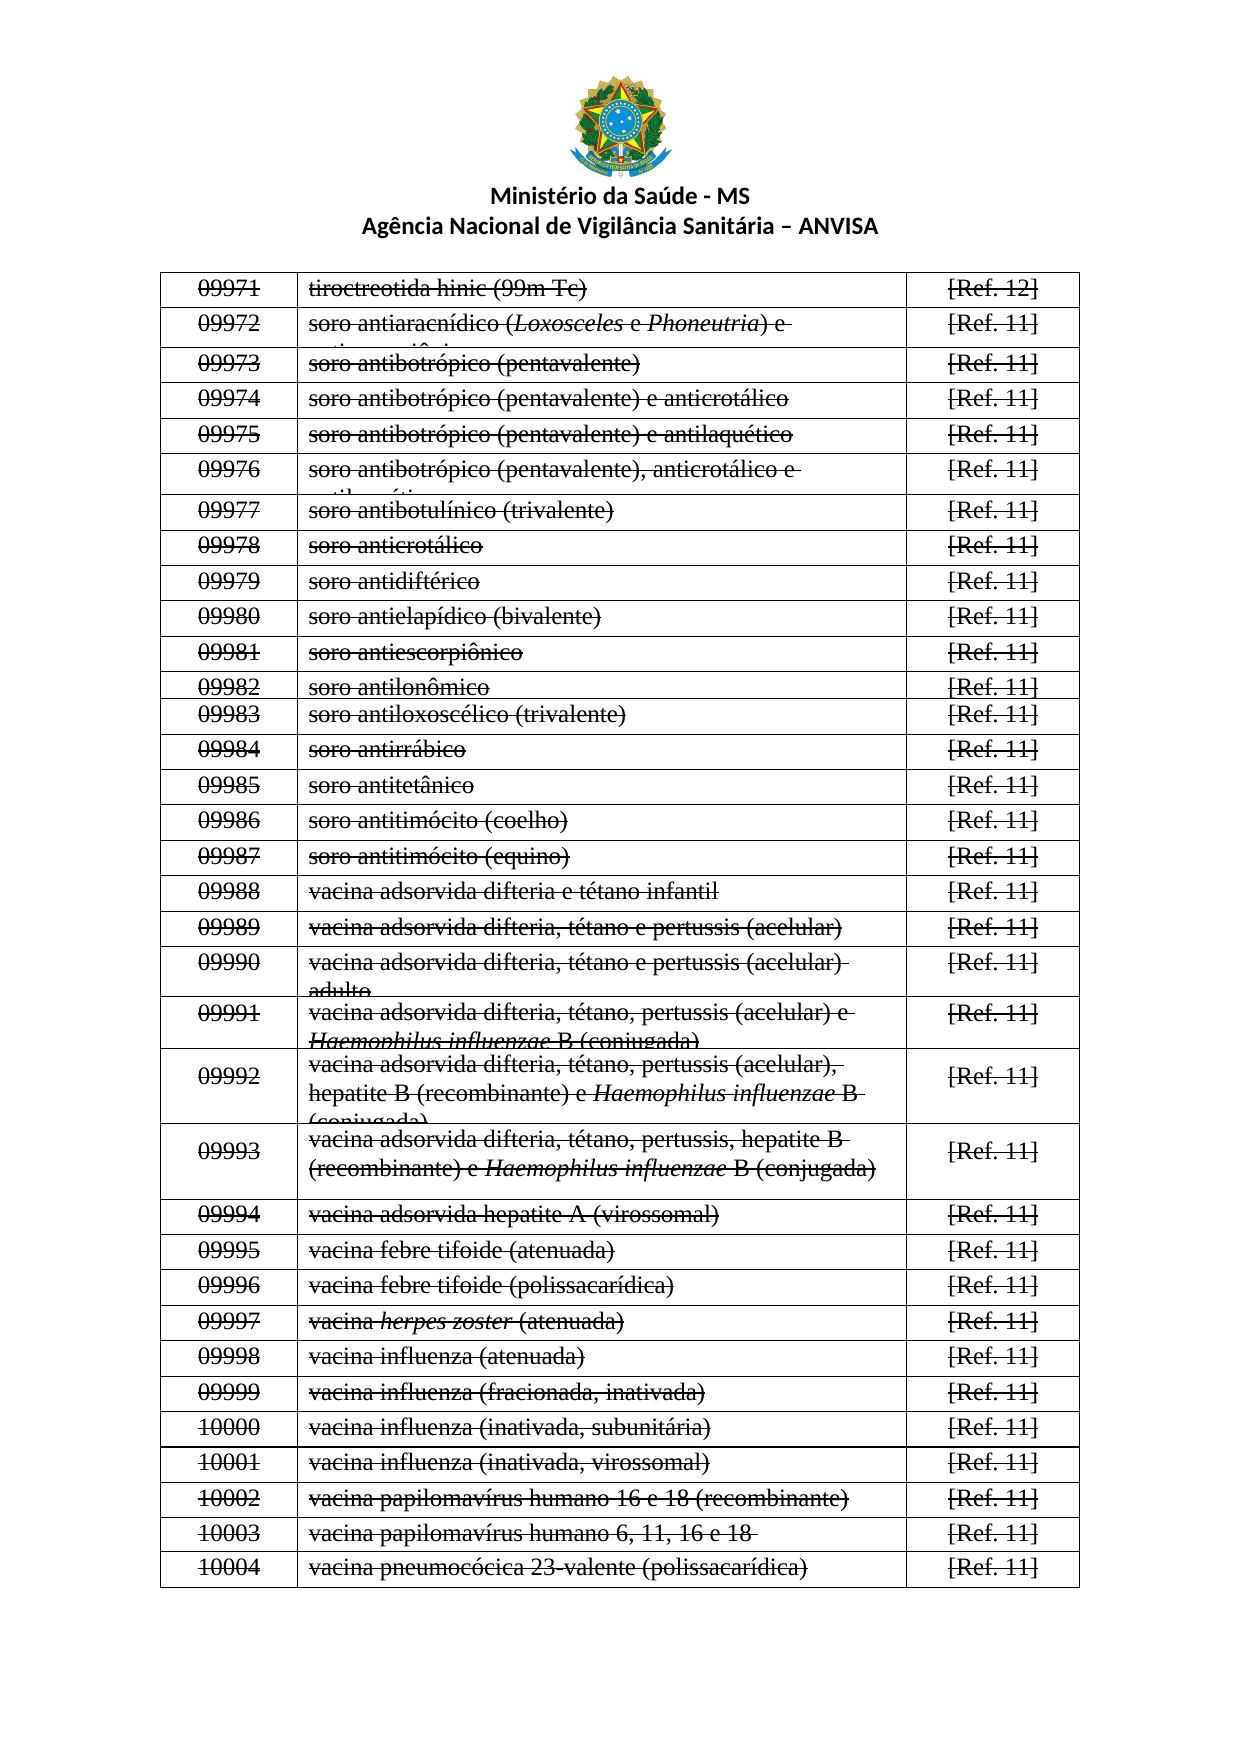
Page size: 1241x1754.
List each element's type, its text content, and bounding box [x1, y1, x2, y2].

table_cell 10004 [161, 1552, 297, 1587]
table_cell [Ref. 11] [907, 348, 1079, 382]
table_cell 09980 [161, 601, 297, 636]
table_cell vacina adsorvida difteria e tétano infantil [298, 876, 906, 911]
table_cell vacina febre tifoide (atenuada) [298, 1235, 906, 1269]
table_cell [Ref. 11] [907, 1200, 1079, 1234]
table_cell [Ref. 11] [907, 1412, 1079, 1446]
table_cell 09997 [161, 1306, 297, 1340]
table_cell soro antilonômico [298, 672, 906, 698]
table_cell [Ref. 11] [907, 1377, 1079, 1411]
table_cell [Ref. 11] [907, 308, 1079, 347]
table_cell soro antitetânico [298, 770, 906, 804]
table_cell 09987 [161, 841, 297, 875]
table_cell [Ref. 11] [907, 735, 1079, 769]
table_cell vacina adsorvida difteria, tétano, pertussis (acelular), hepatite B (recombinante) e Haemophilus influenzae B (conjugada) [298, 1049, 906, 1123]
table_cell [Ref. 11] [907, 566, 1079, 600]
table_cell vacina adsorvida difteria, tétano e pertussis (acelular) [298, 912, 906, 946]
table_cell 09990 [161, 947, 297, 996]
table_cell 09993 [161, 1124, 297, 1198]
table_cell 09975 [161, 419, 297, 453]
table_cell [Ref. 12] [907, 273, 1079, 307]
table_cell vacina adsorvida difteria, tétano e pertussis (acelular) adulto [298, 947, 906, 996]
table_cell 09977 [161, 495, 297, 529]
table_cell soro antitimócito (equino) [298, 841, 906, 875]
table_cell [Ref. 11] [907, 805, 1079, 840]
table_cell 09991 [161, 997, 297, 1048]
table_cell [Ref. 11] [907, 1552, 1079, 1587]
table_cell soro antidiftérico [298, 566, 906, 600]
table_cell 09984 [161, 735, 297, 769]
table_cell 09996 [161, 1270, 297, 1305]
table_cell [Ref. 11] [907, 1235, 1079, 1269]
table_cell soro antirrábico [298, 735, 906, 769]
table_cell [Ref. 11] [907, 841, 1079, 875]
table_cell soro antiescorpiônico [298, 637, 906, 671]
table_cell 10002 [161, 1483, 297, 1517]
table_cell vacina febre tifoide (polissacarídica) [298, 1270, 906, 1305]
table_cell soro anticrotálico [298, 531, 906, 565]
table_cell [Ref. 11] [907, 454, 1079, 494]
table_cell 09998 [161, 1341, 297, 1376]
table_cell soro antiaracnídico (Loxosceles e Phoneutria) e antiescorpiônico [298, 308, 906, 347]
table_cell soro antibotrópico (pentavalente), anticrotálico e antilaquético [298, 454, 906, 494]
table_cell vacina papilomavírus humano 16 e 18 (recombinante) [298, 1483, 906, 1517]
table_cell [Ref. 11] [907, 1518, 1079, 1551]
table_cell 09985 [161, 770, 297, 804]
table_cell [Ref. 11] [907, 1270, 1079, 1305]
table_cell vacina influenza (inativada, virossomal) [298, 1448, 906, 1482]
table_cell 09983 [161, 699, 297, 733]
table_cell 09974 [161, 383, 297, 418]
table_cell [Ref. 11] [907, 1049, 1079, 1123]
table_cell 09986 [161, 805, 297, 840]
table_cell soro antibotrópico (pentavalente) e antilaquético [298, 419, 906, 453]
table_cell 09992 [161, 1049, 297, 1123]
table_cell [Ref. 11] [907, 601, 1079, 636]
table_cell [Ref. 11] [907, 1483, 1079, 1517]
table_cell [Ref. 11] [907, 383, 1079, 418]
table_cell soro antielapídico (bivalente) [298, 601, 906, 636]
table_cell soro antiloxoscélico (trivalente) [298, 699, 906, 733]
table_cell [Ref. 11] [907, 997, 1079, 1048]
table_cell tiroctreotida hinic (99m Tc) [298, 273, 906, 307]
table_cell [Ref. 11] [907, 672, 1079, 698]
table_cell 09976 [161, 454, 297, 494]
table_cell vacina adsorvida difteria, tétano, pertussis, hepatite B (recombinante) e Haemophilus influenzae B (conjugada) [298, 1124, 906, 1198]
table_cell [Ref. 11] [907, 495, 1079, 529]
table_cell 09989 [161, 912, 297, 946]
table_cell 09971 [161, 273, 297, 307]
table_cell vacina influenza (atenuada) [298, 1341, 906, 1376]
table_cell 09978 [161, 531, 297, 565]
table_cell 09979 [161, 566, 297, 600]
picture [566, 73, 674, 180]
table_cell vacina influenza (fracionada, inativada) [298, 1377, 906, 1411]
table_cell vacina herpes zoster (atenuada) [298, 1306, 906, 1340]
table_cell 09994 [161, 1200, 297, 1234]
table_cell soro antibotrópico (pentavalente) [298, 348, 906, 382]
table_cell 10001 [161, 1448, 297, 1482]
table_cell [Ref. 11] [907, 699, 1079, 733]
table_cell 09981 [161, 637, 297, 671]
table_cell [Ref. 11] [907, 947, 1079, 996]
table_cell [Ref. 11] [907, 1306, 1079, 1340]
table_cell 09988 [161, 876, 297, 911]
table_cell vacina influenza (inativada, subunitária) [298, 1412, 906, 1446]
table_cell soro antibotulínico (trivalente) [298, 495, 906, 529]
table_cell vacina adsorvida hepatite A (virossomal) [298, 1200, 906, 1234]
table_cell 09982 [161, 672, 297, 698]
table_cell soro antibotrópico (pentavalente) e anticrotálico [298, 383, 906, 418]
table_cell [Ref. 11] [907, 770, 1079, 804]
table_cell vacina papilomavírus humano 6, 11, 16 e 18 (recombinante) [298, 1518, 906, 1551]
table_cell 09999 [161, 1377, 297, 1411]
table_cell 10000 [161, 1412, 297, 1446]
table_cell 10003 [161, 1518, 297, 1551]
table_cell [Ref. 11] [907, 637, 1079, 671]
table_cell vacina adsorvida difteria, tétano, pertussis (acelular) e Haemophilus influenzae B (conjugada) [298, 997, 906, 1048]
table_cell [Ref. 11] [907, 1124, 1079, 1198]
table_cell [Ref. 11] [907, 1341, 1079, 1376]
table_cell 09995 [161, 1235, 297, 1269]
table_cell vacina pneumocócica 23-valente (polissacarídica) [298, 1552, 906, 1587]
table_cell [Ref. 11] [907, 912, 1079, 946]
table_cell [Ref. 11] [907, 876, 1079, 911]
table_cell [Ref. 11] [907, 531, 1079, 565]
table_cell 09973 [161, 348, 297, 382]
table_cell 09972 [161, 308, 297, 347]
table_cell [Ref. 11] [907, 419, 1079, 453]
table_cell [Ref. 11] [907, 1448, 1079, 1482]
table_cell soro antitimócito (coelho) [298, 805, 906, 840]
